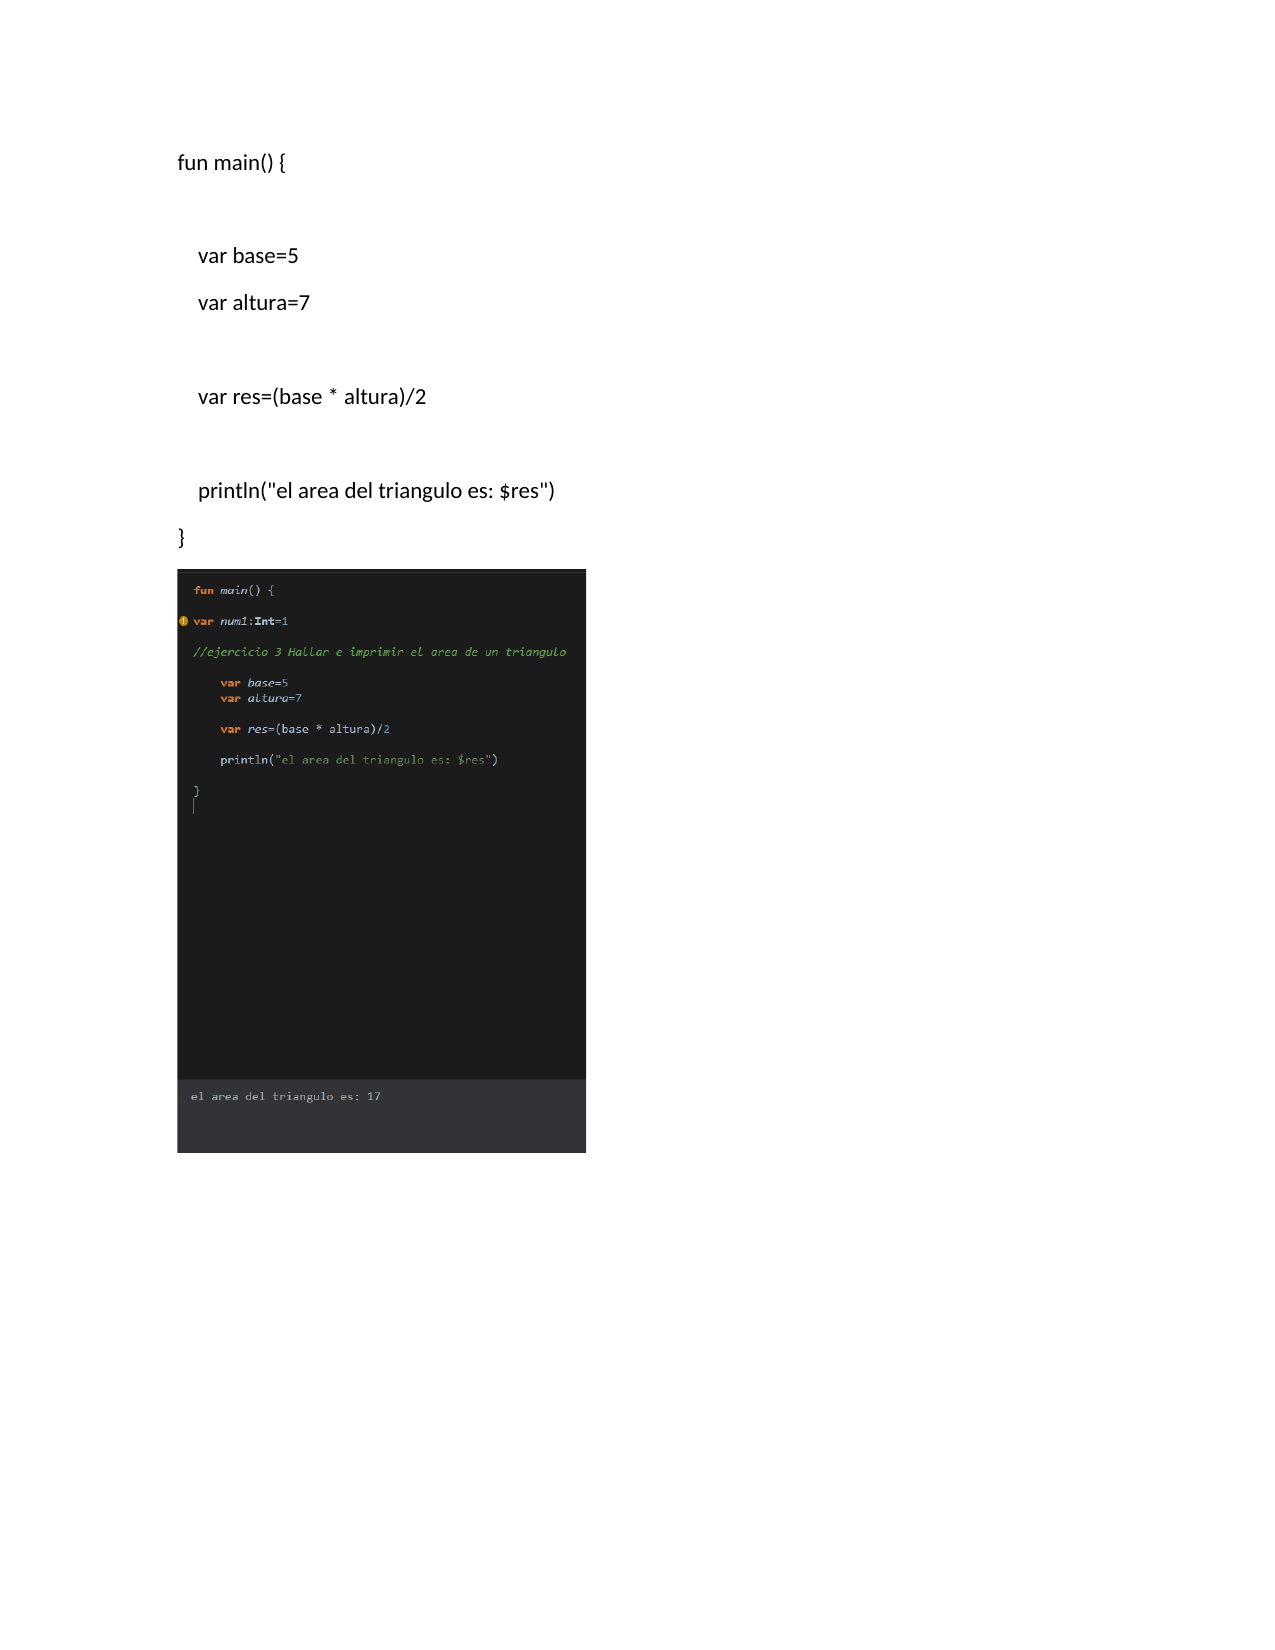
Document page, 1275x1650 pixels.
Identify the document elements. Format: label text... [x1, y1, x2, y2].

text } [177, 523, 1098, 551]
text var altura=7 [177, 288, 1098, 316]
text var base=5 [177, 241, 1098, 269]
text fun main() { [177, 148, 1098, 176]
text println("el area del triangulo es: $res") [177, 476, 1098, 504]
picture [177, 569, 587, 1153]
text var res=(base * altura)/2 [177, 382, 1098, 410]
